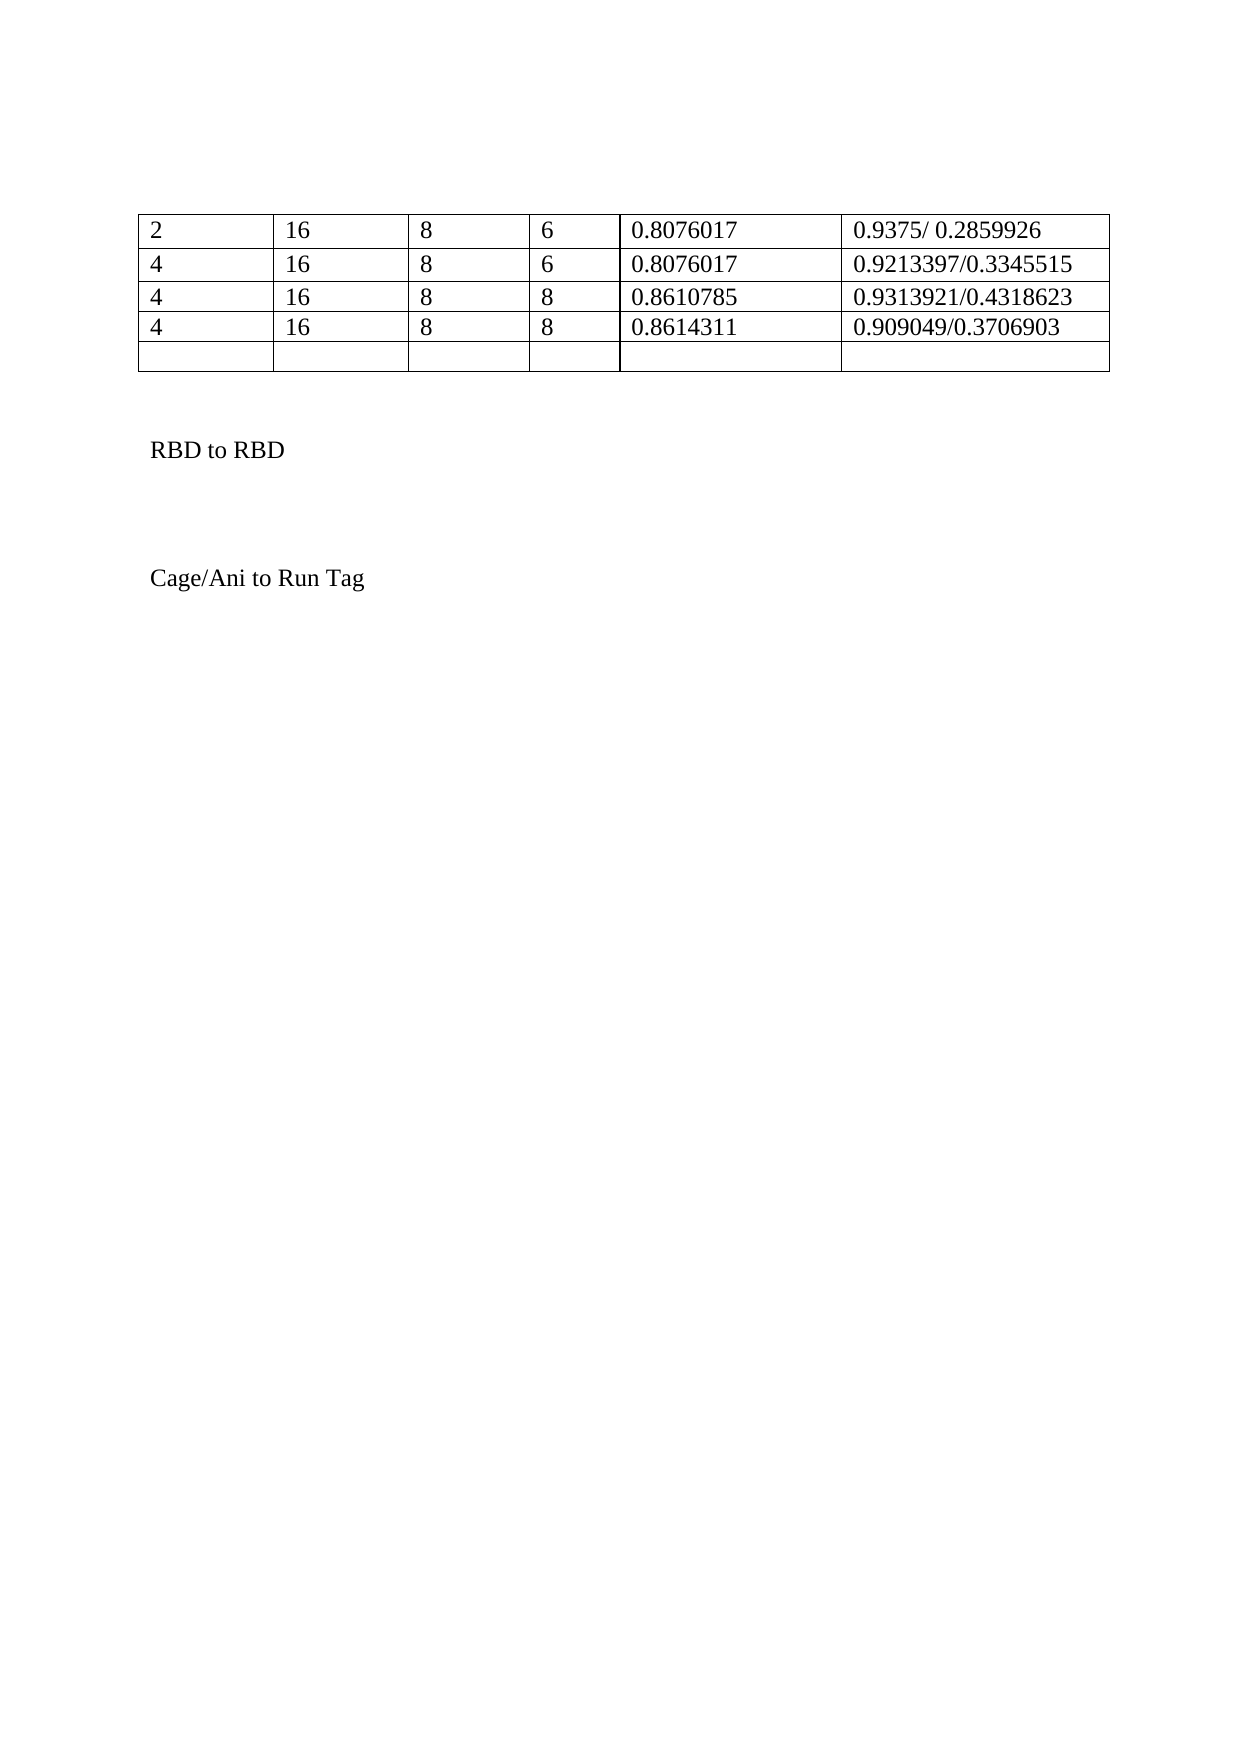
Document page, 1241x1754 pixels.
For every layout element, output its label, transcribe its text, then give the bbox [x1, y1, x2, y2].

table_cell 4 [139, 249, 273, 281]
table_cell 0.8076017 [621, 249, 841, 281]
table_header 6 [530, 215, 619, 248]
table_cell 16 [274, 312, 408, 341]
table_cell 0.9213397/0.3345515 [842, 249, 1109, 281]
table_cell 0.9313921/0.4318623 [842, 282, 1109, 311]
table_cell 16 [274, 249, 408, 281]
table_cell 8 [409, 282, 529, 311]
table_cell 8 [409, 312, 529, 341]
table_header 0.9375/ 0.2859926 [842, 215, 1109, 248]
text RBD to RBD [150, 436, 1090, 464]
table_cell [139, 342, 273, 371]
table_cell 8 [409, 249, 529, 281]
table_cell 0.8614311 [621, 312, 841, 341]
table_cell [842, 342, 1109, 371]
table_cell [274, 342, 408, 371]
table_cell [530, 342, 619, 371]
table_cell 8 [530, 312, 619, 341]
table_cell 0.8610785 [621, 282, 841, 311]
table_cell 8 [530, 282, 619, 311]
text Cage/Ani to Run Tag [150, 563, 1090, 592]
table_header 16 [274, 215, 408, 248]
table_cell [409, 342, 529, 371]
table_cell 4 [139, 282, 273, 311]
table_cell 16 [274, 282, 408, 311]
table_cell 0.909049/0.3706903 [842, 312, 1109, 341]
table_cell 4 [139, 312, 273, 341]
table_header 8 [409, 215, 529, 248]
table_header 0.8076017 [621, 215, 841, 248]
table_header 2 [139, 215, 273, 248]
table_cell 6 [530, 249, 619, 281]
table_cell [621, 342, 841, 371]
